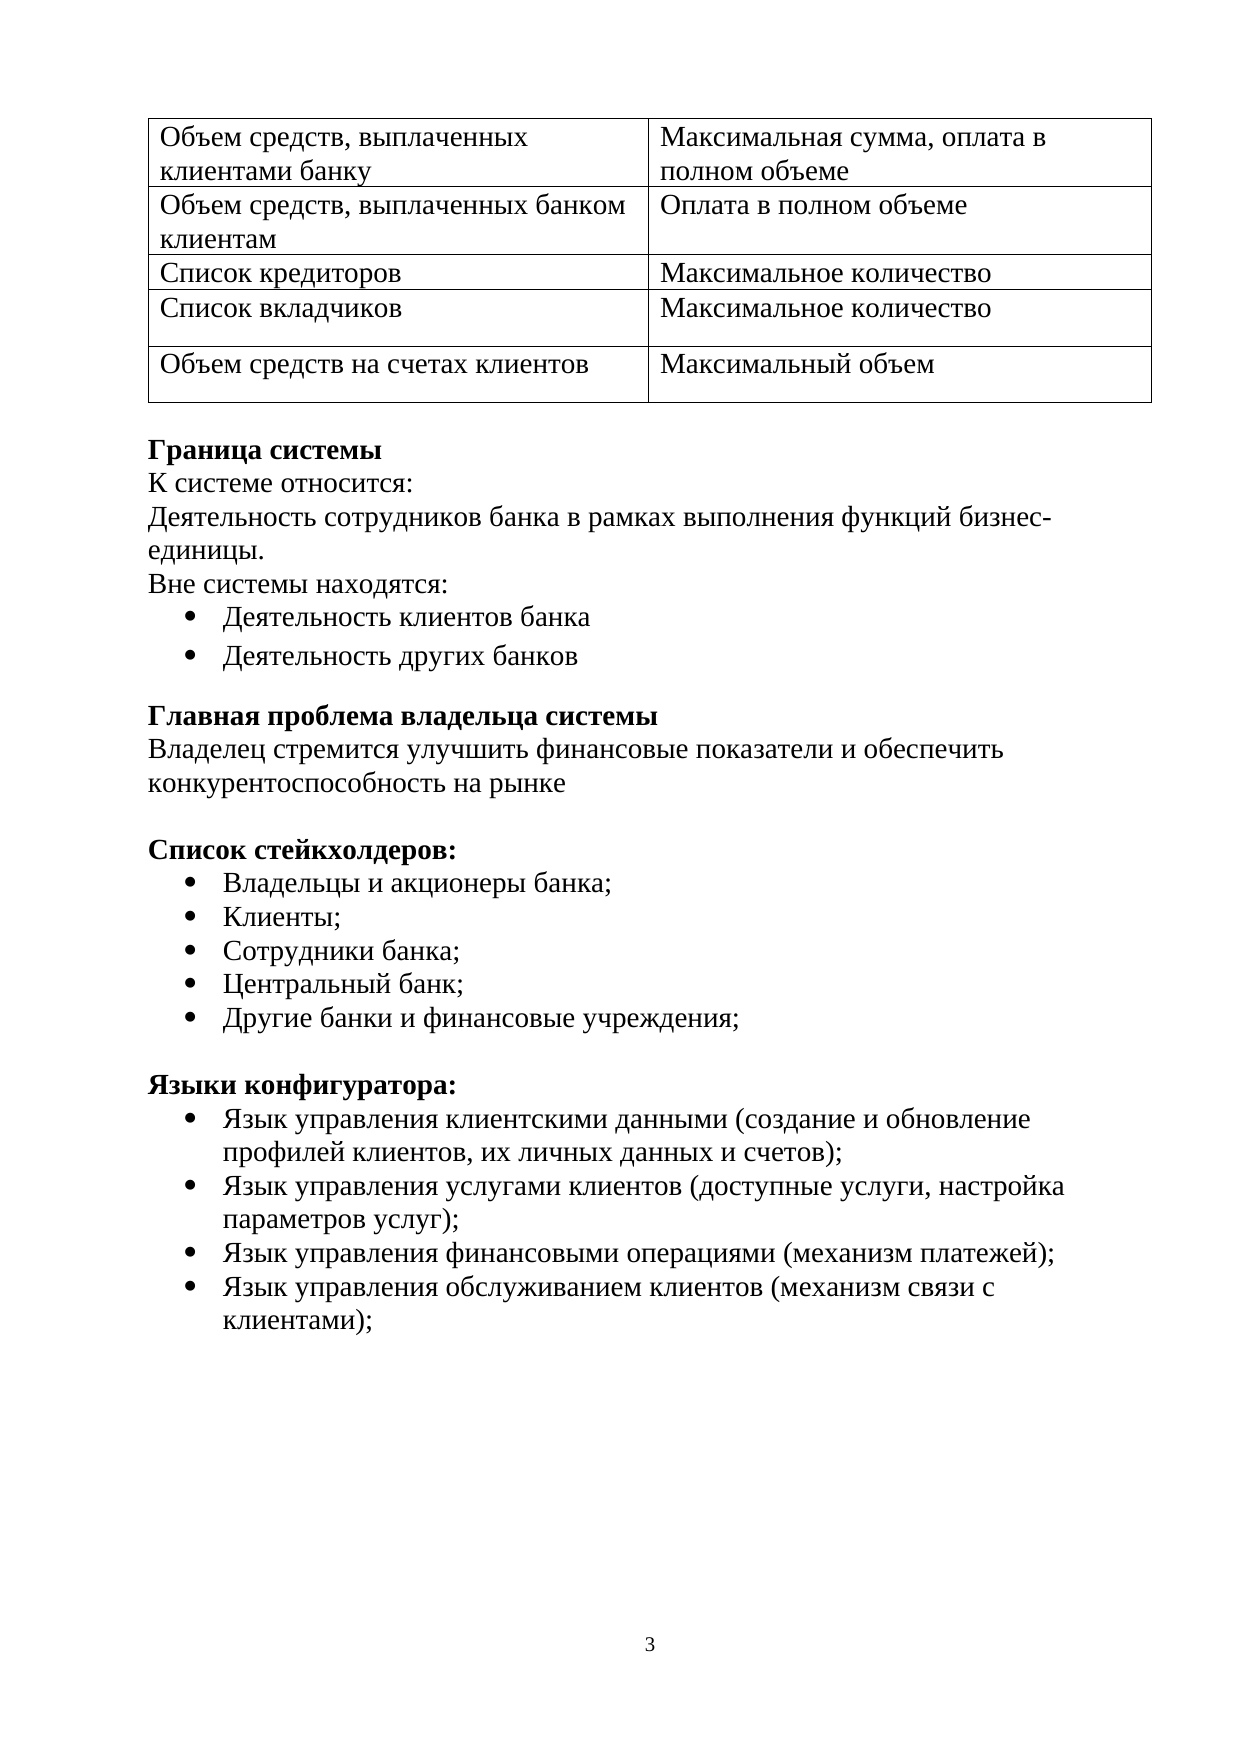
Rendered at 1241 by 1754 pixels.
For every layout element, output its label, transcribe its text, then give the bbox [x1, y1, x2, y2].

text Вне системы находятся: [148, 566, 1152, 599]
list Другие банки и финансовые учреждения; [185, 1000, 1152, 1034]
table_cell Максимальная сумма, оплата в полном объеме [649, 119, 1151, 186]
list Язык управления обслуживанием клиентов (механизм связи с клиентами); [185, 1269, 1152, 1336]
list Язык управления клиентскими данными (создание и обновление профилей клиентов, их личных данных и счетов); [185, 1101, 1152, 1168]
table_cell Максимальное количество [649, 255, 1151, 289]
list Деятельность других банков [185, 638, 1152, 672]
list Владельцы и акционеры банка; [185, 865, 1152, 899]
list Клиенты; [185, 899, 1152, 933]
table_cell Объем средств на счетах клиентов [149, 347, 648, 402]
list Язык управления услугами клиентов (доступные услуги, настройка параметров услуг); [185, 1168, 1152, 1235]
list Язык управления финансовыми операциями (механизм платежей); [185, 1235, 1152, 1269]
table_cell Максимальное количество [649, 290, 1151, 346]
list Сотрудники банка; [185, 933, 1152, 966]
list Центральный банк; [185, 966, 1152, 1000]
table_cell Список кредиторов [149, 255, 648, 289]
text Языки конфигуратора: [148, 1067, 1152, 1101]
table_cell Оплата в полном объеме [649, 187, 1151, 254]
text Граница системы [148, 432, 1152, 465]
text Деятельность сотрудников банка в рамках выполнения функций бизнес-единицы. [148, 499, 1152, 566]
text Список стейкхолдеров: [148, 832, 1152, 865]
text К системе относится: [148, 465, 1152, 499]
table_cell Список вкладчиков [149, 290, 648, 346]
list Деятельность клиентов банка [185, 599, 1152, 633]
text Главная проблема владельца системы [148, 698, 1152, 731]
text Владелец стремится улучшить финансовые показатели и обеспечить конкурентоспособность на рынке [148, 731, 1152, 798]
table_cell Объем средств, выплаченных клиентами банку [149, 119, 648, 186]
table_cell Объем средств, выплаченных банком клиентам [149, 187, 648, 254]
table_cell Максимальный объем [649, 347, 1151, 402]
